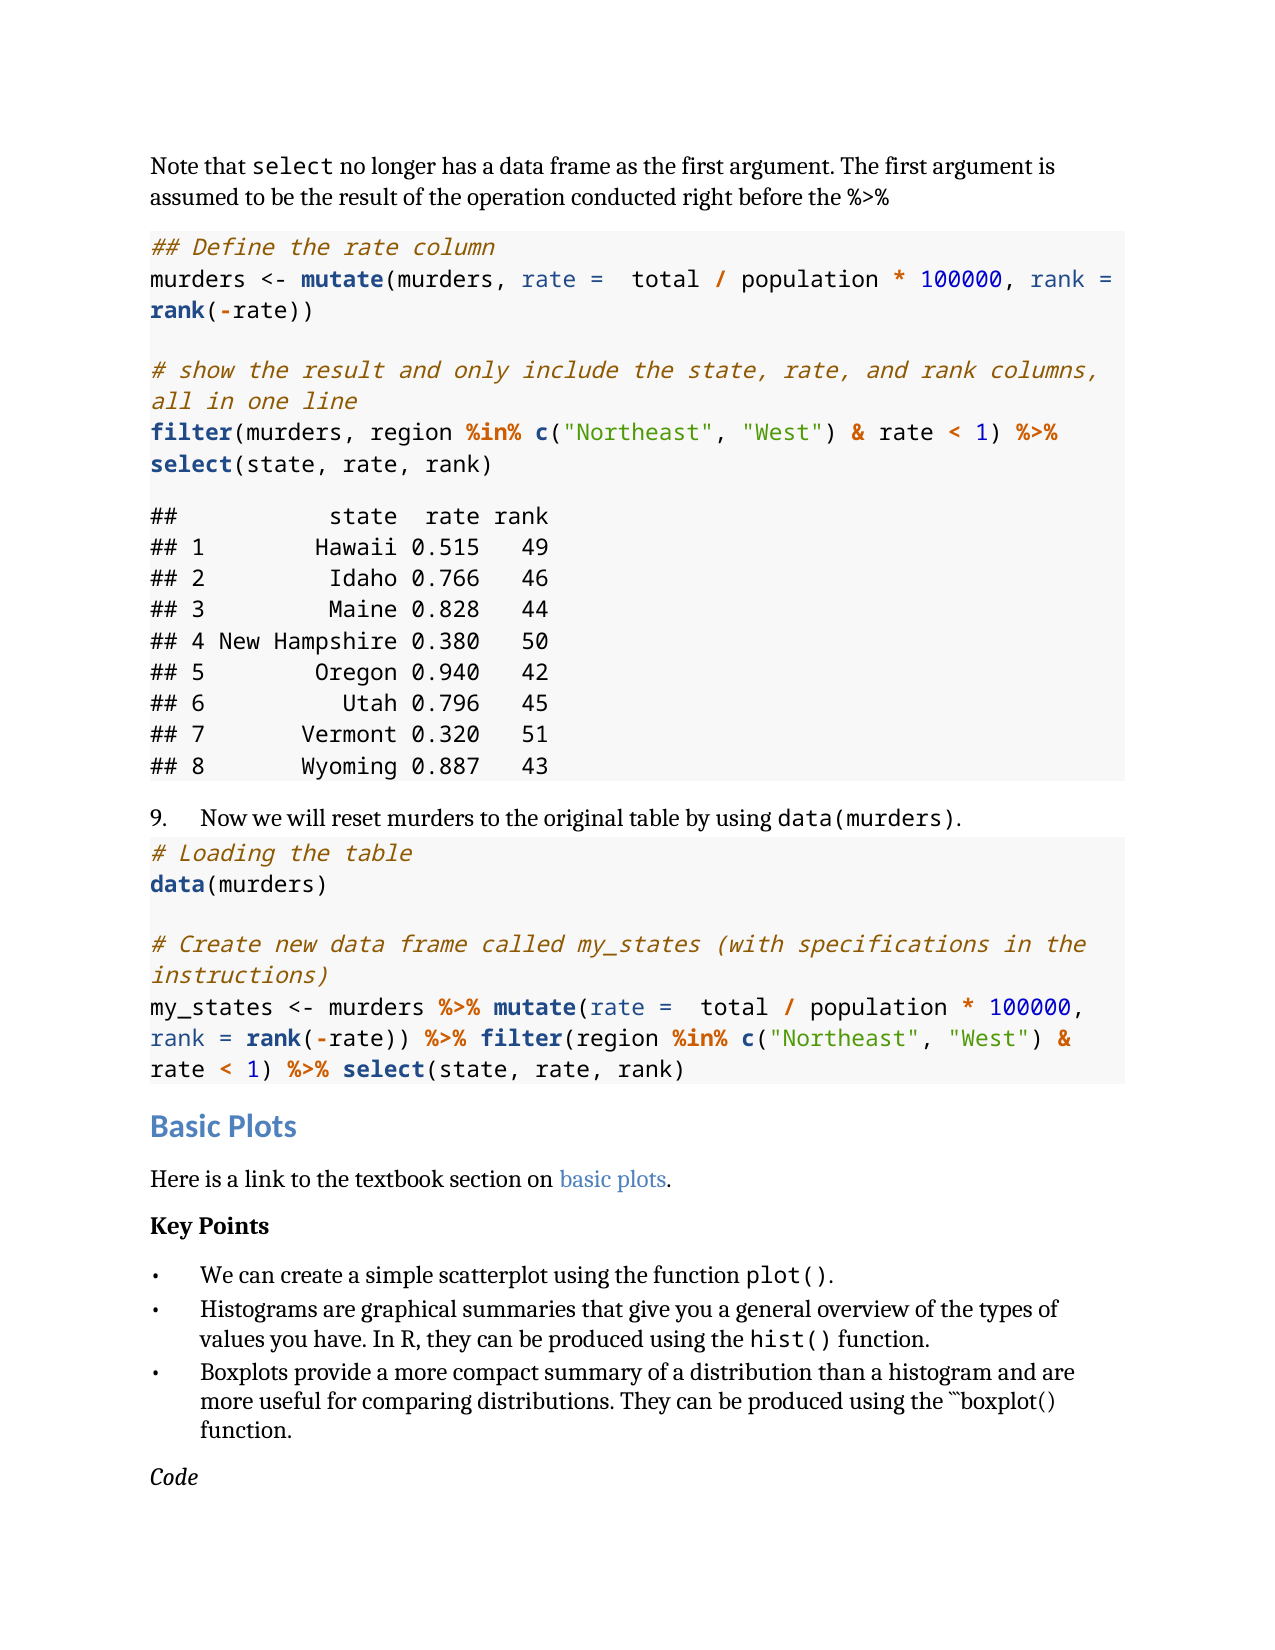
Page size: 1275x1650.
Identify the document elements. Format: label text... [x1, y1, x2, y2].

list We can create a simple scatterplot using the function plot(). [150, 1259, 1125, 1291]
text # Loading the table data(murders) # Create new data frame called my_states (with specifications in the instructions) my_states <- murders %>% mutate(rate = total / population * 100000, rank = rank(-rate)) %>% filter(region %in% c("Northeast", "West") & rate < 1) %>% select(state, rate, rank) [150, 837, 1125, 1084]
text Key Points [150, 1212, 1125, 1241]
list Boxplots provide a more compact summary of a distribution than a histogram and are more useful for comparing distributions. They can be produced using the ```boxplot() function. [150, 1358, 1125, 1444]
text ## state rate rank ## 1 Hawaii 0.515 49 ## 2 Idaho 0.766 46 ## 3 Maine 0.828 44 ## 4 New Hampshire 0.380 50 ## 5 Oregon 0.940 42 ## 6 Utah 0.796 45 ## 7 Vermont 0.320 51 ## 8 Wyoming 0.887 43 [150, 499, 1125, 781]
text Here is a link to the textbook section on basic plots. [150, 1164, 1125, 1193]
subtitle Basic Plots [150, 1105, 1125, 1146]
text ## Define the rate column murders <- mutate(murders, rate = total / population * 100000, rank = rank(-rate)) # show the result and only include the state, rate, and rank columns, all in one line filter(murders, region %in% c("Northeast", "West") & rate < 1) %>% select(state, rate, rank) [150, 231, 1125, 479]
list Histograms are graphical summaries that give you a general overview of the types of values you have. In R, they can be produced using the hist() function. [150, 1294, 1125, 1354]
text Code [150, 1463, 1125, 1492]
text Note that select no longer has a data frame as the first argument. The first argument is assumed to be the result of the operation conducted right before the %>% [150, 150, 1125, 212]
list Now we will reset murders to the original table by using data(murders). [150, 802, 1125, 833]
